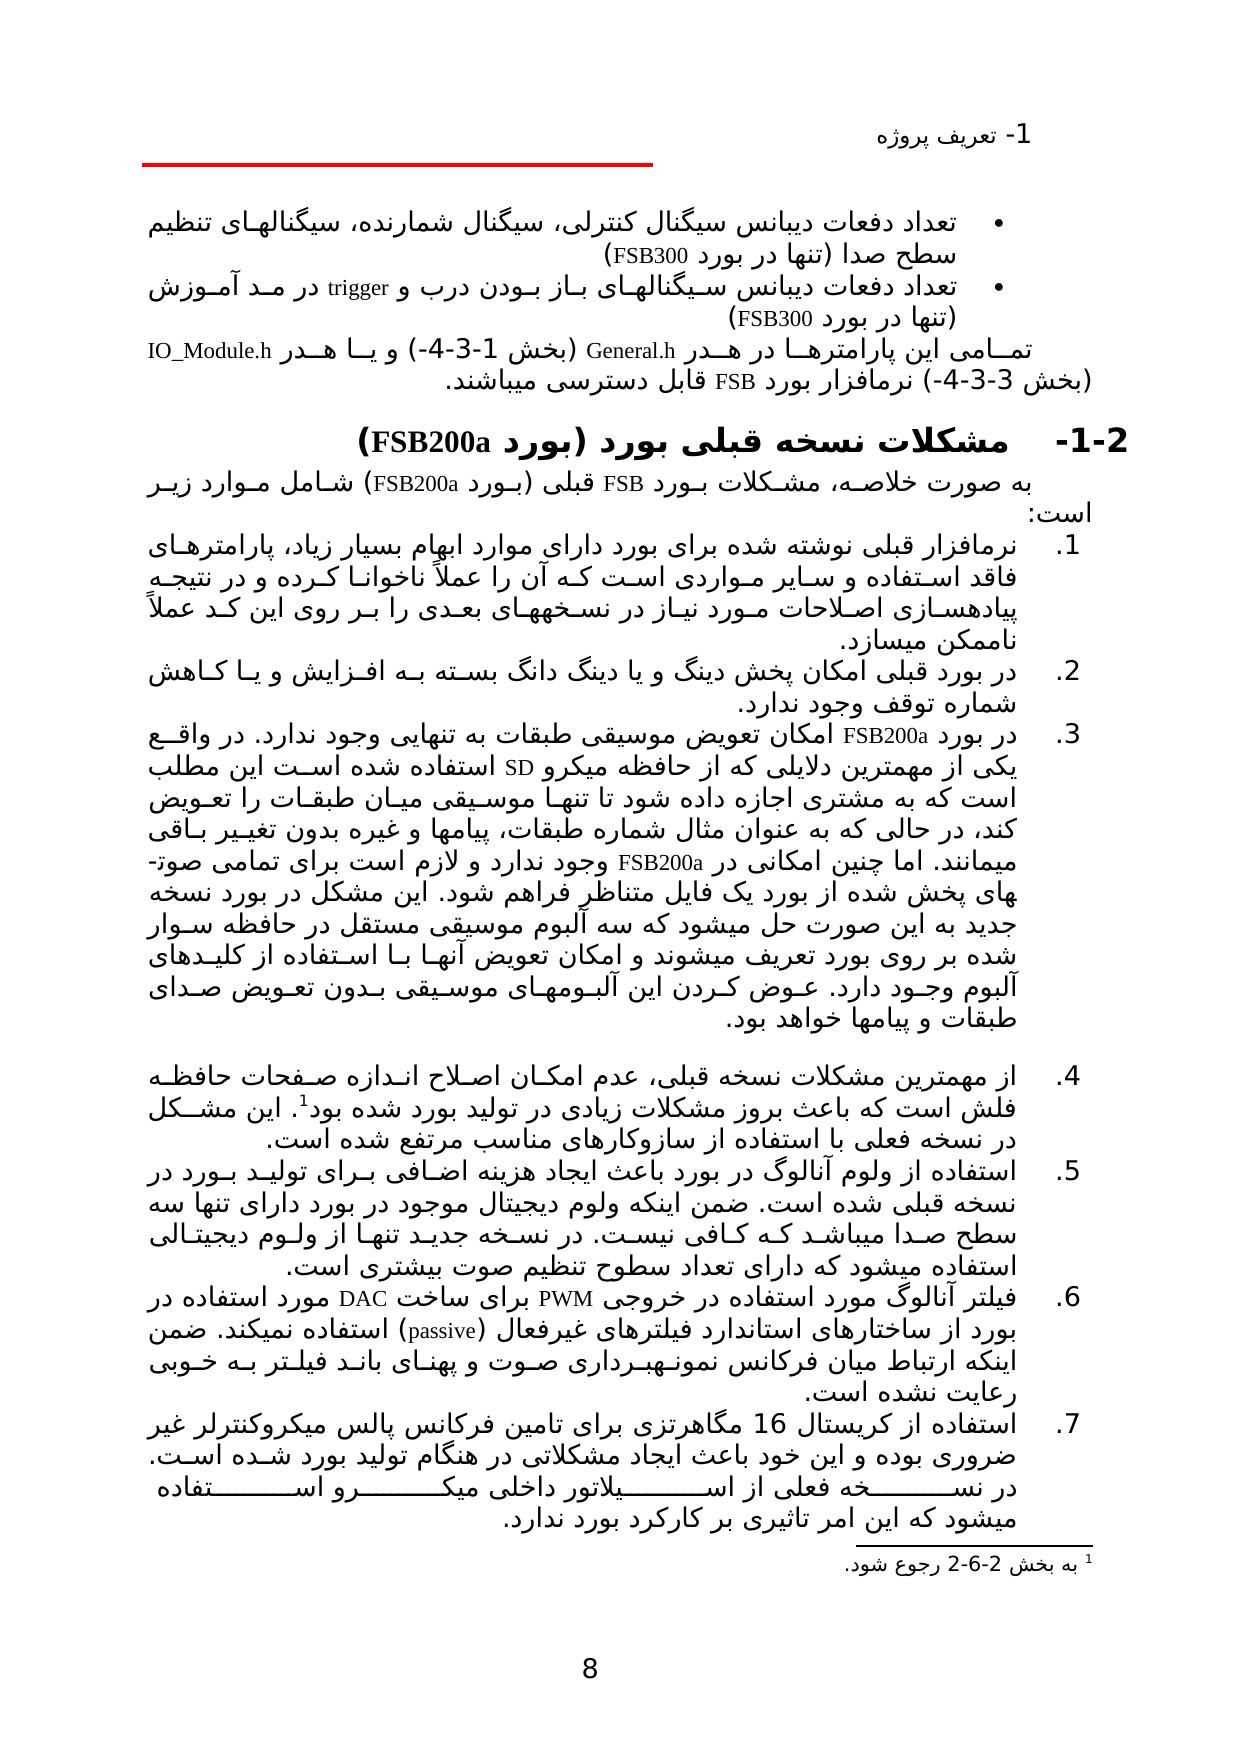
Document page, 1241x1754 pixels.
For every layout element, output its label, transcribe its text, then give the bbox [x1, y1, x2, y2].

list فیلتر آنالوگ مورد استفاده در خروجی PWM برای ساخت DAC مورد استفاده در بورد از ساختارهای استاندارد فیلترهای غیرفعال (passive) استفاده نمیکند. ضمن اینکه ارتباط میان فرکانس نمونهبرداری صوت و پهنای باند فیلتر به خوبی رعایت نشده است. [148, 1282, 1055, 1408]
list در بورد FSB200a امکان تعویض موسیقی طبقات به تنهایی وجود ندارد. در واقع یکی از مهمترین دلایلی که از حافظه میکرو SD استفاده شده است این مطلب است که به مشتری اجازه داده شود تا تنها موسیقی میان طبقات را تعویض کند، در حالی که به عنوان مثال شماره طبقات، پیامها و غیره بدون تغییر باقی میمانند. اما چنین امکانی در FSB200a وجود ندارد و لازم است برای تمامی صوتهای پخش شده از بورد یک فایل متناظر فراهم شود. این مشکل در بورد نسخه جدید به این صورت حل میشود که سه آلبوم موسیقی مستقل در حافظه سوار شده بر روی بورد تعریف میشوند و امکان تعویض آنها با استفاده از کلیدهای آلبوم وجود دارد. عوض کردن این آلبومهای موسیقی بدون تعویض صدای طبقات و پیامها خواهد بود. [148, 719, 1055, 1034]
list از مهمترین مشکلات نسخه قبلی، عدم امکان اصلاح اندازه صفحات حافظه فلش است که باعث بروز مشکلات زیادی در تولید بورد شده بود. این مشکل در نسخه فعلی با استفاده از سازوکارهای مناسب مرتفع شده است. [148, 1061, 1055, 1155]
list تعداد دفعات دیبانس سیگنالهای باز بودن درب و trigger در مد آموزش (تنها در بورد FSB300) [148, 270, 995, 333]
list تعداد دفعات دیبانس سیگنال کنترلی، سیگنال شمارنده، سیگنالهای تنظیم سطح صدا (تنها در بورد FSB300) [148, 207, 995, 270]
text به صورت خلاصه، مشکلات بورد FSB قبلی (بورد FSB200a) شامل موارد زیر است: [148, 466, 1092, 529]
subtitle مشکلات نسخه قبلی بورد (بورد FSB200a) [148, 421, 1055, 460]
list در بورد قبلی امکان پخش دینگ و یا دینگ دانگ بسته به افزایش و یا کاهش شماره توقف وجود ندارد. [148, 656, 1055, 719]
text تمامی این پارامترها در هدر General.h (بخش ‏4-3-1-) و یا هدر IO_Module.h (بخش ‏4-3-3-) نرمافزار بورد FSB قابل دسترسی میباشند. [148, 333, 1092, 396]
list استفاده از کریستال 16 مگاهرتزی برای تامین فرکانس پالس میکروکنترلر غیر ضروری بوده و این خود باعث ایجاد مشکلاتی در هنگام تولید بورد شده است. در نسخه فعلی از اسیلاتور داخلی میکرو استفاده میشود که این امر تاثیری بر کارکرد بورد ندارد. [148, 1408, 1055, 1534]
list نرمافزار قبلی نوشته شده برای بورد دارای موارد ابهام بسیار زیاد، پارامترهای فاقد استفاده و سایر مواردی است که آن را عملاً ناخوانا کرده و در نتیجه پیادهسازی اصلاحات مورد نیاز در نسخههای بعدی را بر روی این کد عملاً ناممکن میسازد. [148, 529, 1055, 656]
list استفاده از ولوم آنالوگ در بورد باعث ایجاد هزینه اضافی برای تولید بورد در نسخه قبلی شده است. ضمن اینکه ولوم دیجیتال موجود در بورد دارای تنها سه سطح صدا میباشد که کافی نیست. در نسخه جدید تنها از ولوم دیجیتالی استفاده میشود که دارای تعداد سطوح تنظیم صوت بیشتری است. [148, 1155, 1055, 1282]
